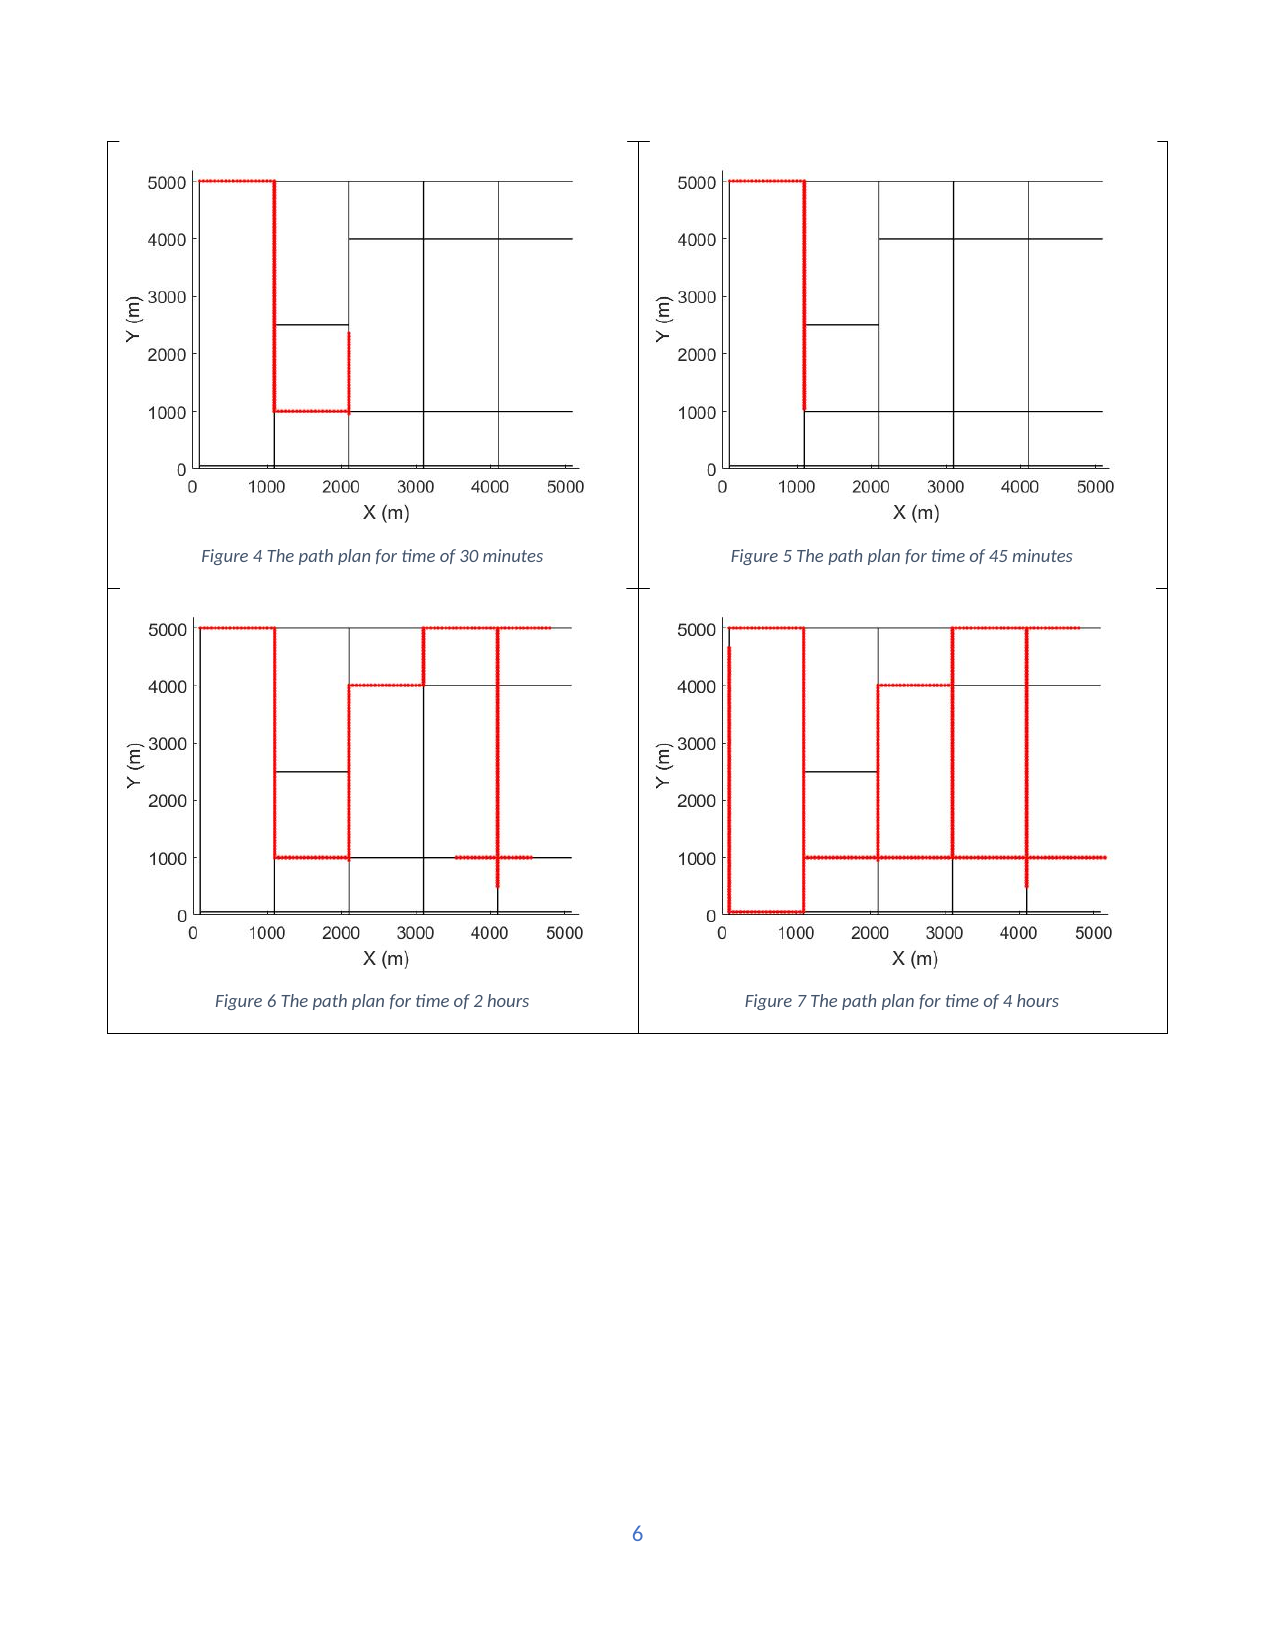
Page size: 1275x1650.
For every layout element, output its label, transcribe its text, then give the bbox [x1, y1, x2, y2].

picture [649, 588, 1156, 969]
picture [119, 141, 628, 523]
picture [649, 141, 1158, 523]
picture [120, 588, 627, 969]
